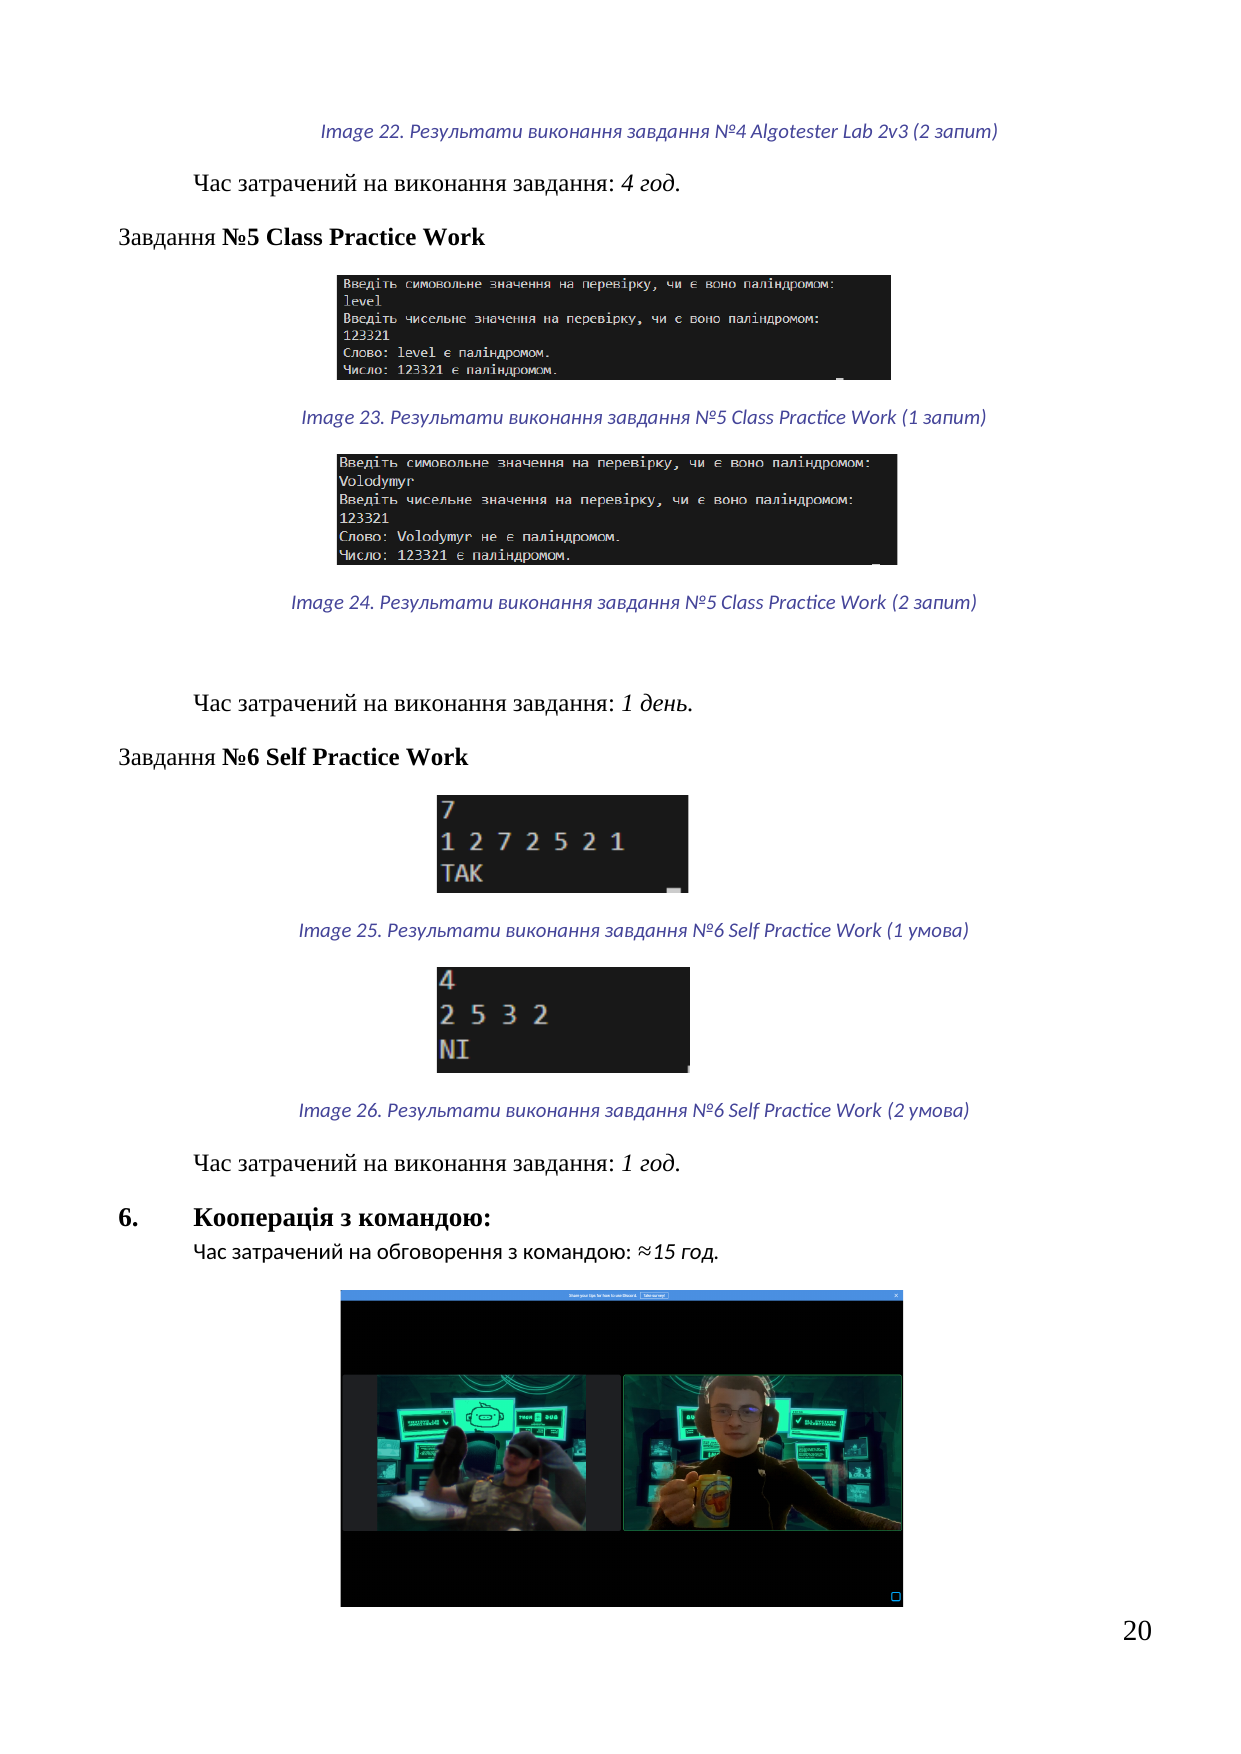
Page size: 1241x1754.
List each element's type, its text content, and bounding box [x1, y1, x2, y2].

picture [436, 795, 689, 893]
picture [436, 967, 690, 1073]
text Image 26. Результати виконання завдання №6 Self Practice Work (2 умова) [118, 1098, 1152, 1123]
list Час затрачений на виконання завдання: 1 день. [193, 688, 1152, 717]
text Image 22. Результати виконання завдання №4 Algotester Lab 2v3 (2 запит) [118, 118, 1152, 143]
text Image 25. Результати виконання завдання №6 Self Practice Work (1 умова) [118, 917, 1152, 943]
subtitle 6. Кооперація з командою: [118, 1201, 1152, 1233]
picture [340, 1290, 904, 1607]
text Завдання №5 Class Practice Work [118, 222, 1152, 251]
picture [336, 454, 898, 565]
text Image 23. Результати виконання завдання №5 Class Practice Work (1 запит) [118, 404, 1152, 430]
list Час затрачений на виконання завдання: 4 год. [193, 168, 1152, 197]
list Час затрачений на виконання завдання: 1 год. [193, 1148, 1152, 1176]
picture [336, 275, 891, 380]
text Image 24. Результати виконання завдання №5 Class Practice Work (2 запит) [118, 589, 1152, 615]
text Завдання №6 Self Practice Work [118, 742, 1152, 770]
text Час затрачений на обговорення з командою: 15 год. [118, 1237, 1152, 1265]
